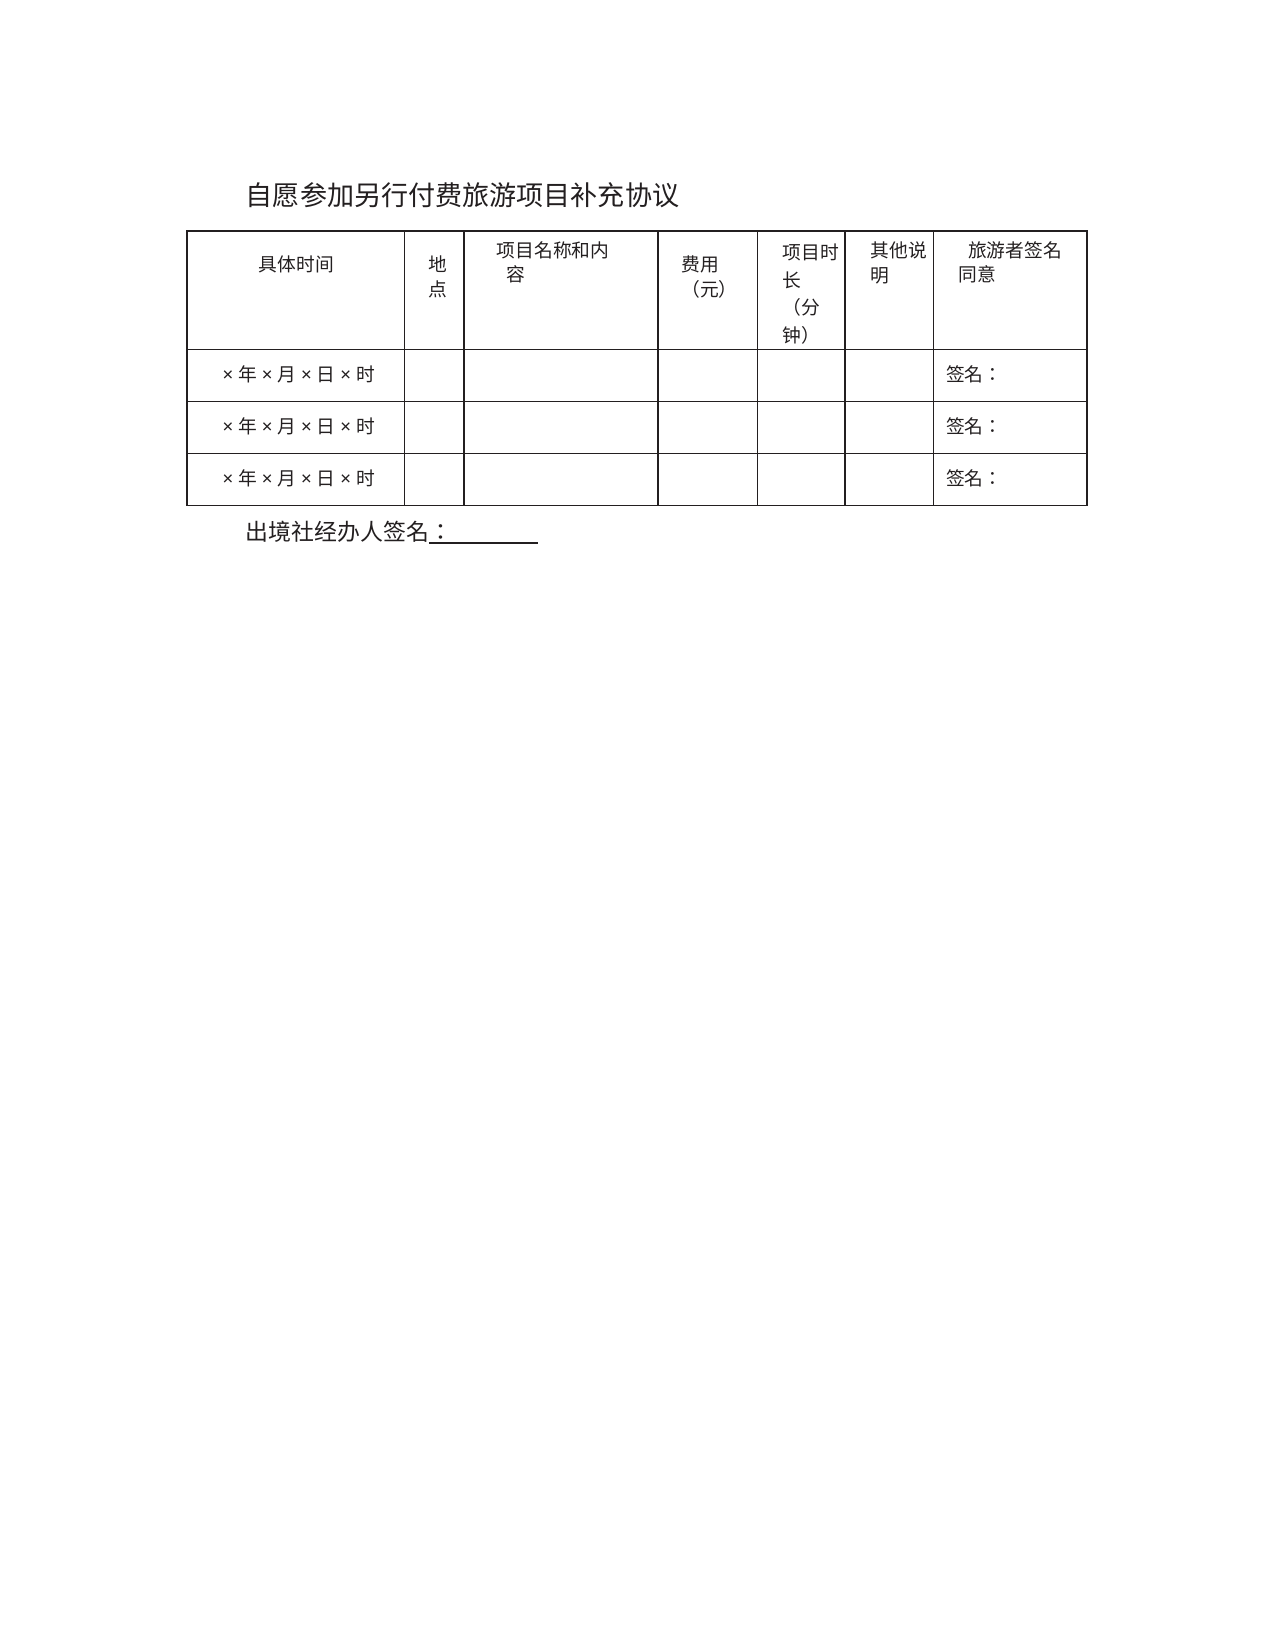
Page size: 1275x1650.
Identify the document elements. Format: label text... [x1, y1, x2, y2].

table_cell 签名： [934, 454, 1086, 505]
table_cell × 年 × 月 × 日 × 时 [188, 402, 404, 453]
table_cell [846, 454, 933, 505]
table_cell [758, 454, 844, 505]
table_cell [758, 402, 844, 453]
text 出境社经办人签名： [246, 516, 1087, 547]
table_cell 签名： [934, 402, 1086, 453]
table_cell [465, 402, 657, 453]
table_cell [465, 350, 657, 401]
table_cell [659, 454, 757, 505]
table_cell 签名： [934, 350, 1086, 401]
table_cell [405, 402, 463, 453]
table_header 旅游者签名同意 [934, 232, 1086, 348]
table_cell [405, 350, 463, 401]
table_cell [659, 350, 757, 401]
table_cell × 年 × 月 × 日 × 时 [188, 350, 404, 401]
table_header 地点 [405, 232, 463, 348]
table_cell × 年 × 月 × 日 × 时 [188, 454, 404, 505]
table_cell [846, 350, 933, 401]
table_cell [758, 350, 844, 401]
table_cell [659, 402, 757, 453]
table_cell [405, 454, 463, 505]
text 自愿参加另行付费旅游项目补充协议 [246, 176, 1087, 213]
table_cell [465, 454, 657, 505]
table_header 费用（元） [659, 232, 757, 348]
table_cell [846, 402, 933, 453]
table_header 具体时间 [188, 232, 404, 348]
table_header 项目名称和内容 [465, 232, 657, 348]
table_header 项目时长 （分钟） [758, 232, 844, 348]
table_header 其他说明 [846, 232, 933, 348]
